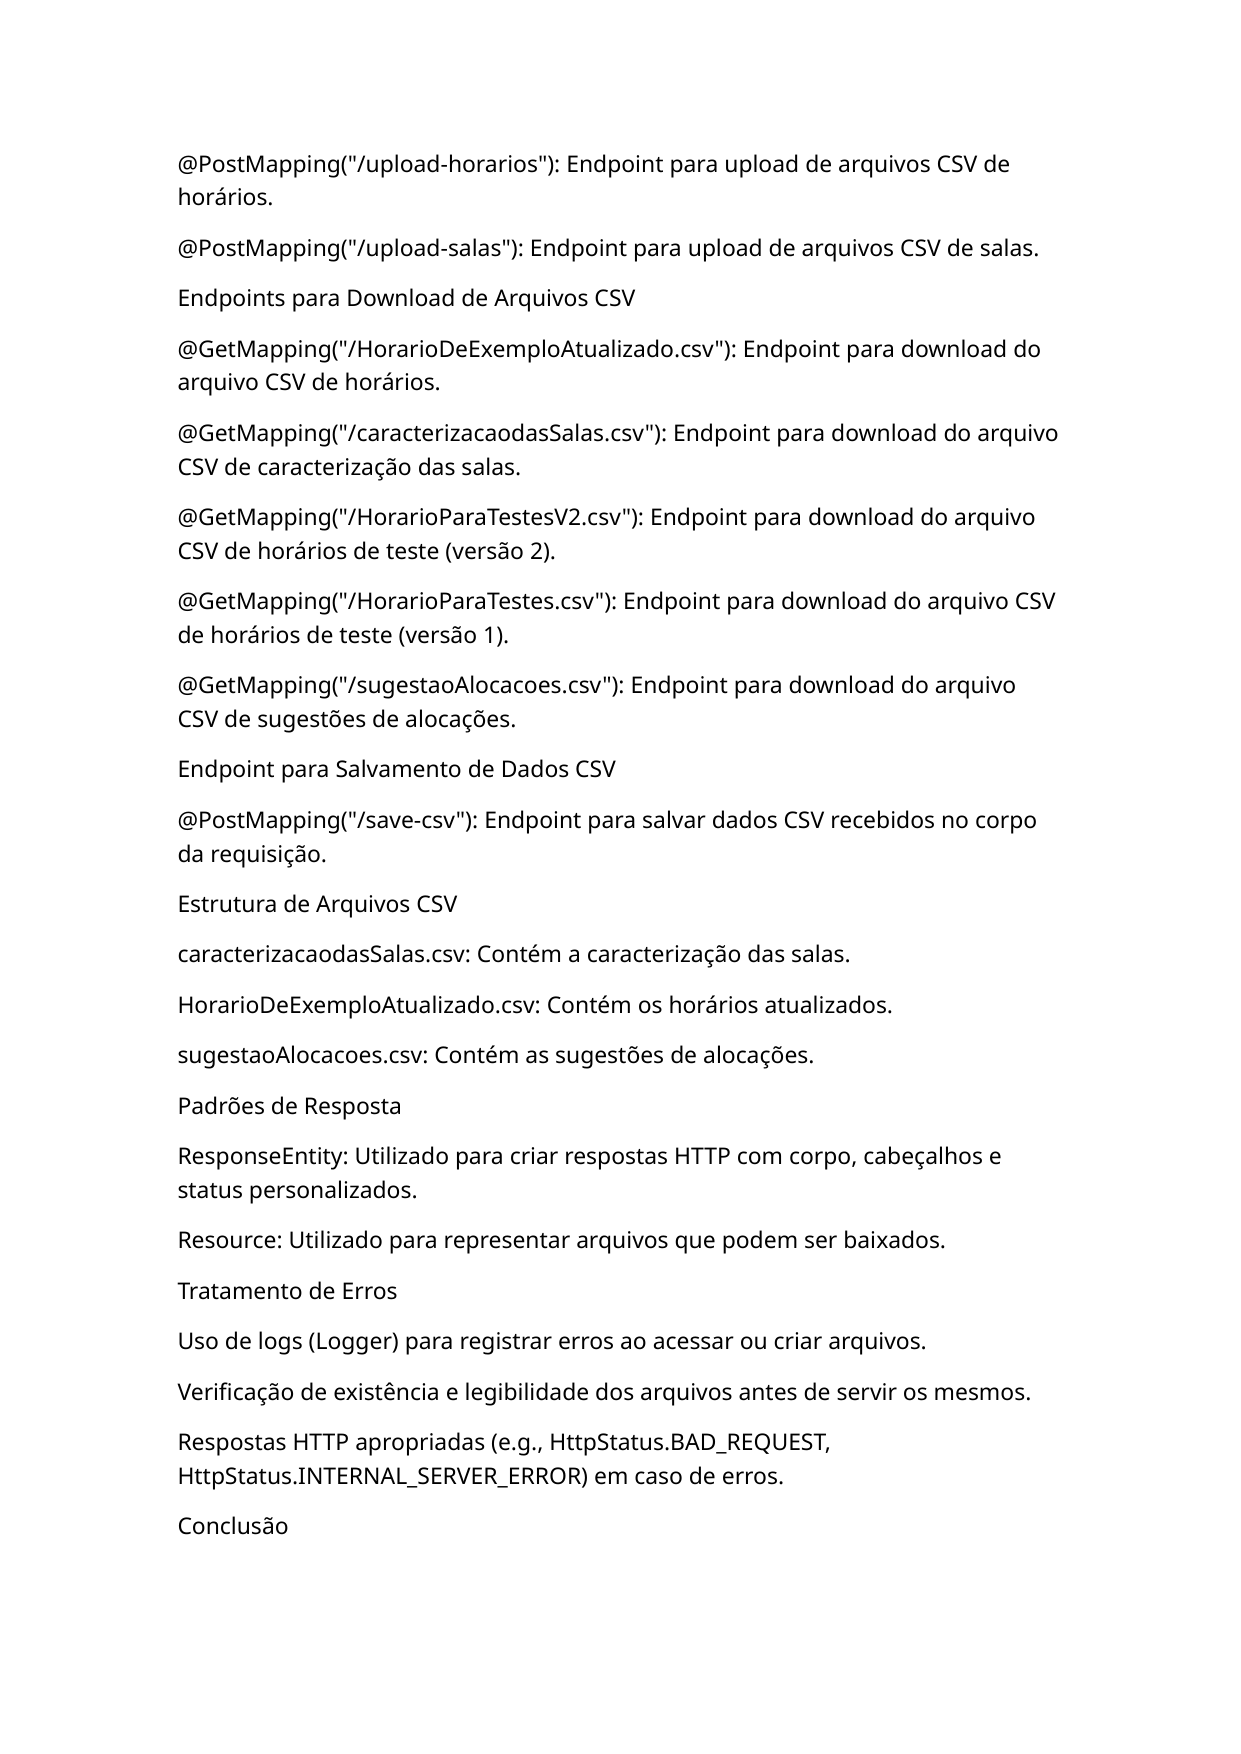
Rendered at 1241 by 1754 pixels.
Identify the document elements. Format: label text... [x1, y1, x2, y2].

text @PostMapping("/upload-horarios"): Endpoint para upload de arquivos CSV de horários. [177, 148, 1063, 213]
text caracterizacaodasSalas.csv: Contém a caracterização das salas. [177, 938, 1063, 970]
text Conclusão [177, 1510, 1063, 1541]
text Resource: Utilizado para representar arquivos que podem ser baixados. [177, 1224, 1063, 1256]
text Padrões de Resposta [177, 1090, 1063, 1121]
text Endpoint para Salvamento de Dados CSV [177, 753, 1063, 785]
text sugestaoAlocacoes.csv: Contém as sugestões de alocações. [177, 1039, 1063, 1071]
text @GetMapping("/HorarioParaTestesV2.csv"): Endpoint para download do arquivo CSV de horários de teste (versão 2). [177, 501, 1063, 566]
text @PostMapping("/save-csv"): Endpoint para salvar dados CSV recebidos no corpo da requisição. [177, 804, 1063, 869]
text @GetMapping("/HorarioDeExemploAtualizado.csv"): Endpoint para download do arquivo CSV de horários. [177, 333, 1063, 398]
text Verificação de existência e legibilidade dos arquivos antes de servir os mesmos. [177, 1376, 1063, 1407]
text HorarioDeExemploAtualizado.csv: Contém os horários atualizados. [177, 989, 1063, 1020]
text @GetMapping("/HorarioParaTestes.csv"): Endpoint para download do arquivo CSV de horários de teste (versão 1). [177, 585, 1063, 650]
text Endpoints para Download de Arquivos CSV [177, 282, 1063, 313]
text Estrutura de Arquivos CSV [177, 888, 1063, 919]
text @PostMapping("/upload-salas"): Endpoint para upload de arquivos CSV de salas. [177, 232, 1063, 263]
text @GetMapping("/caracterizacaodasSalas.csv"): Endpoint para download do arquivo CSV de caracterização das salas. [177, 417, 1063, 482]
text Uso de logs (Logger) para registrar erros ao acessar ou criar arquivos. [177, 1325, 1063, 1356]
text @GetMapping("/sugestaoAlocacoes.csv"): Endpoint para download do arquivo CSV de sugestões de alocações. [177, 669, 1063, 734]
text Tratamento de Erros [177, 1275, 1063, 1306]
text ResponseEntity: Utilizado para criar respostas HTTP com corpo, cabeçalhos e status personalizados. [177, 1140, 1063, 1205]
text Respostas HTTP apropriadas (e.g., HttpStatus.BAD_REQUEST, HttpStatus.INTERNAL_SERVER_ERROR) em caso de erros. [177, 1426, 1063, 1491]
